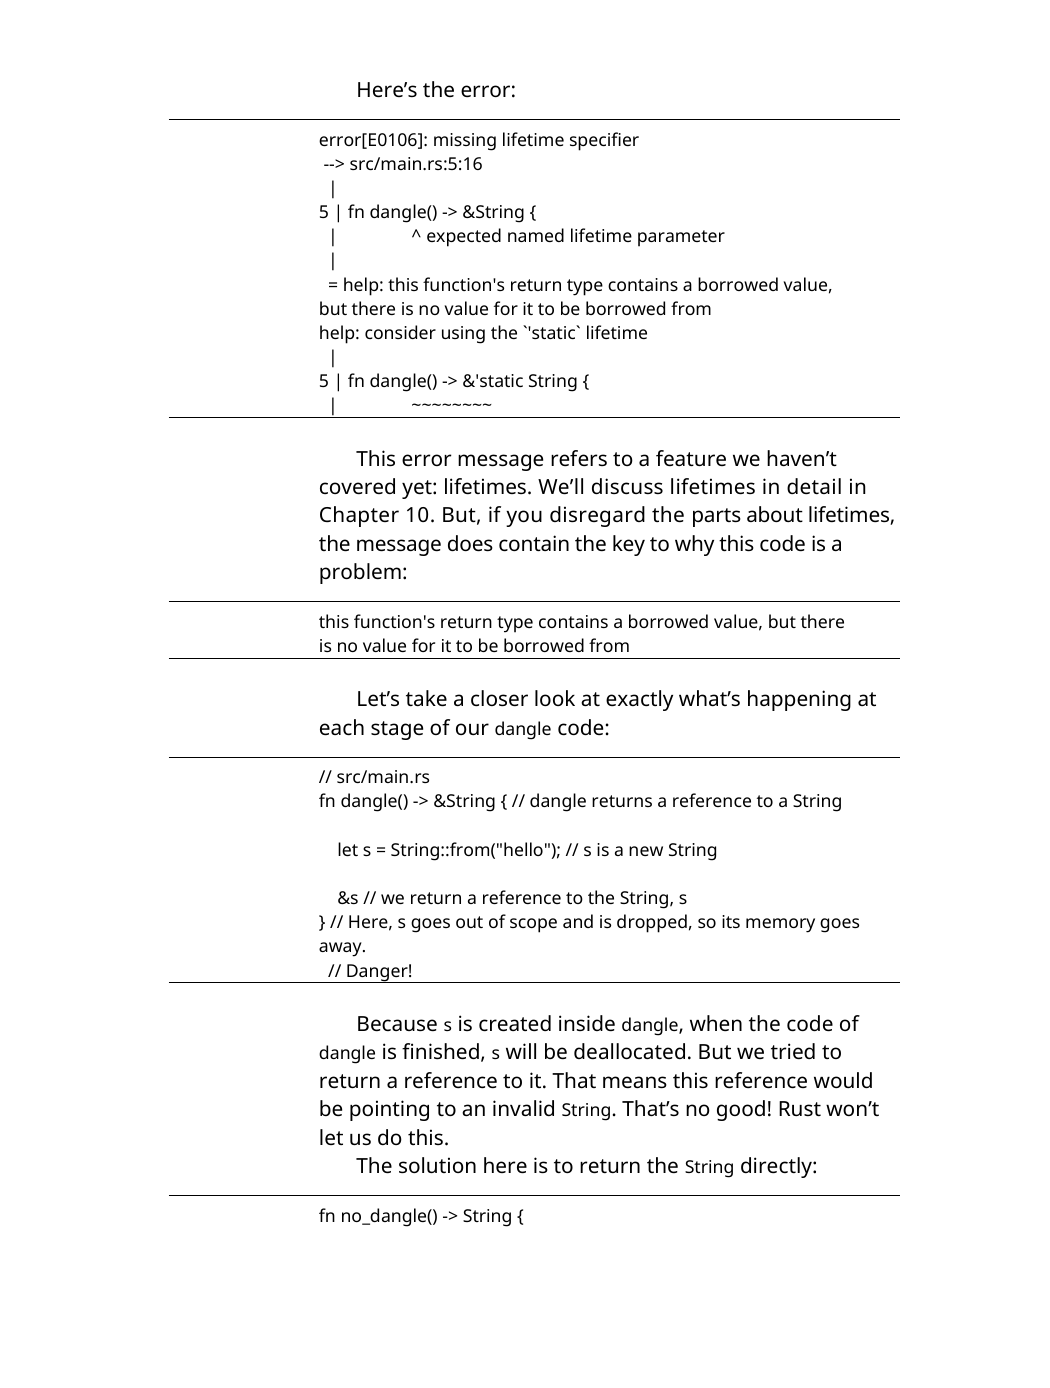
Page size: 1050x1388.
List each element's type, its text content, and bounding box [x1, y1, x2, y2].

text Let’s take a closer look at exactly what’s happening at each stage of our dangle code: [319, 684, 900, 741]
text --> src/main.rs:5:16 [319, 151, 900, 175]
text 5 | fn dangle() -> &String { [319, 199, 900, 224]
text The solution here is to return the String directly: [319, 1151, 900, 1179]
text fn dangle() -> &String { // dangle returns a reference to a String [319, 789, 900, 813]
text } // Here, s goes out of scope and is dropped, so its memory goes away. [319, 910, 900, 958]
text let s = String::from("hello"); // s is a new String [319, 837, 900, 861]
text is no value for it to be borrowed from [319, 633, 900, 658]
text = help: this function's return type contains a borrowed value, [319, 272, 900, 296]
text this function's return type contains a borrowed value, but there [319, 609, 900, 633]
text | [319, 248, 900, 272]
text help: consider using the `'static` lifetime [319, 320, 900, 344]
text &s // we return a reference to the String, s [319, 886, 900, 910]
text | ^ expected named lifetime parameter [319, 224, 900, 248]
text but there is no value for it to be borrowed from [319, 296, 900, 320]
text | ~~~~~~~~ [319, 393, 900, 417]
text This error message refers to a feature we haven’t covered yet: lifetimes. We’ll discuss lifetimes in detail in Chapter 10. But, if you disregard the parts about lifetimes, the message does contain the key to why this code is a problem: [319, 444, 900, 586]
text // Danger! [319, 958, 900, 982]
text // src/main.rs [319, 765, 900, 789]
text fn no_dangle() -> String { [319, 1203, 900, 1227]
text | [319, 175, 900, 199]
text | [319, 344, 900, 369]
text 5 | fn dangle() -> &'static String { [319, 369, 900, 393]
text error[E0106]: missing lifetime specifier [319, 127, 900, 151]
text Here’s the error: [319, 75, 900, 103]
text Because s is created inside dangle, when the code of dangle is finished, s will be deallocated. But we tried to return a reference to it. That means this reference would be pointing to an invalid String. That’s no good! Rust won’t let us do this. [319, 1009, 900, 1151]
